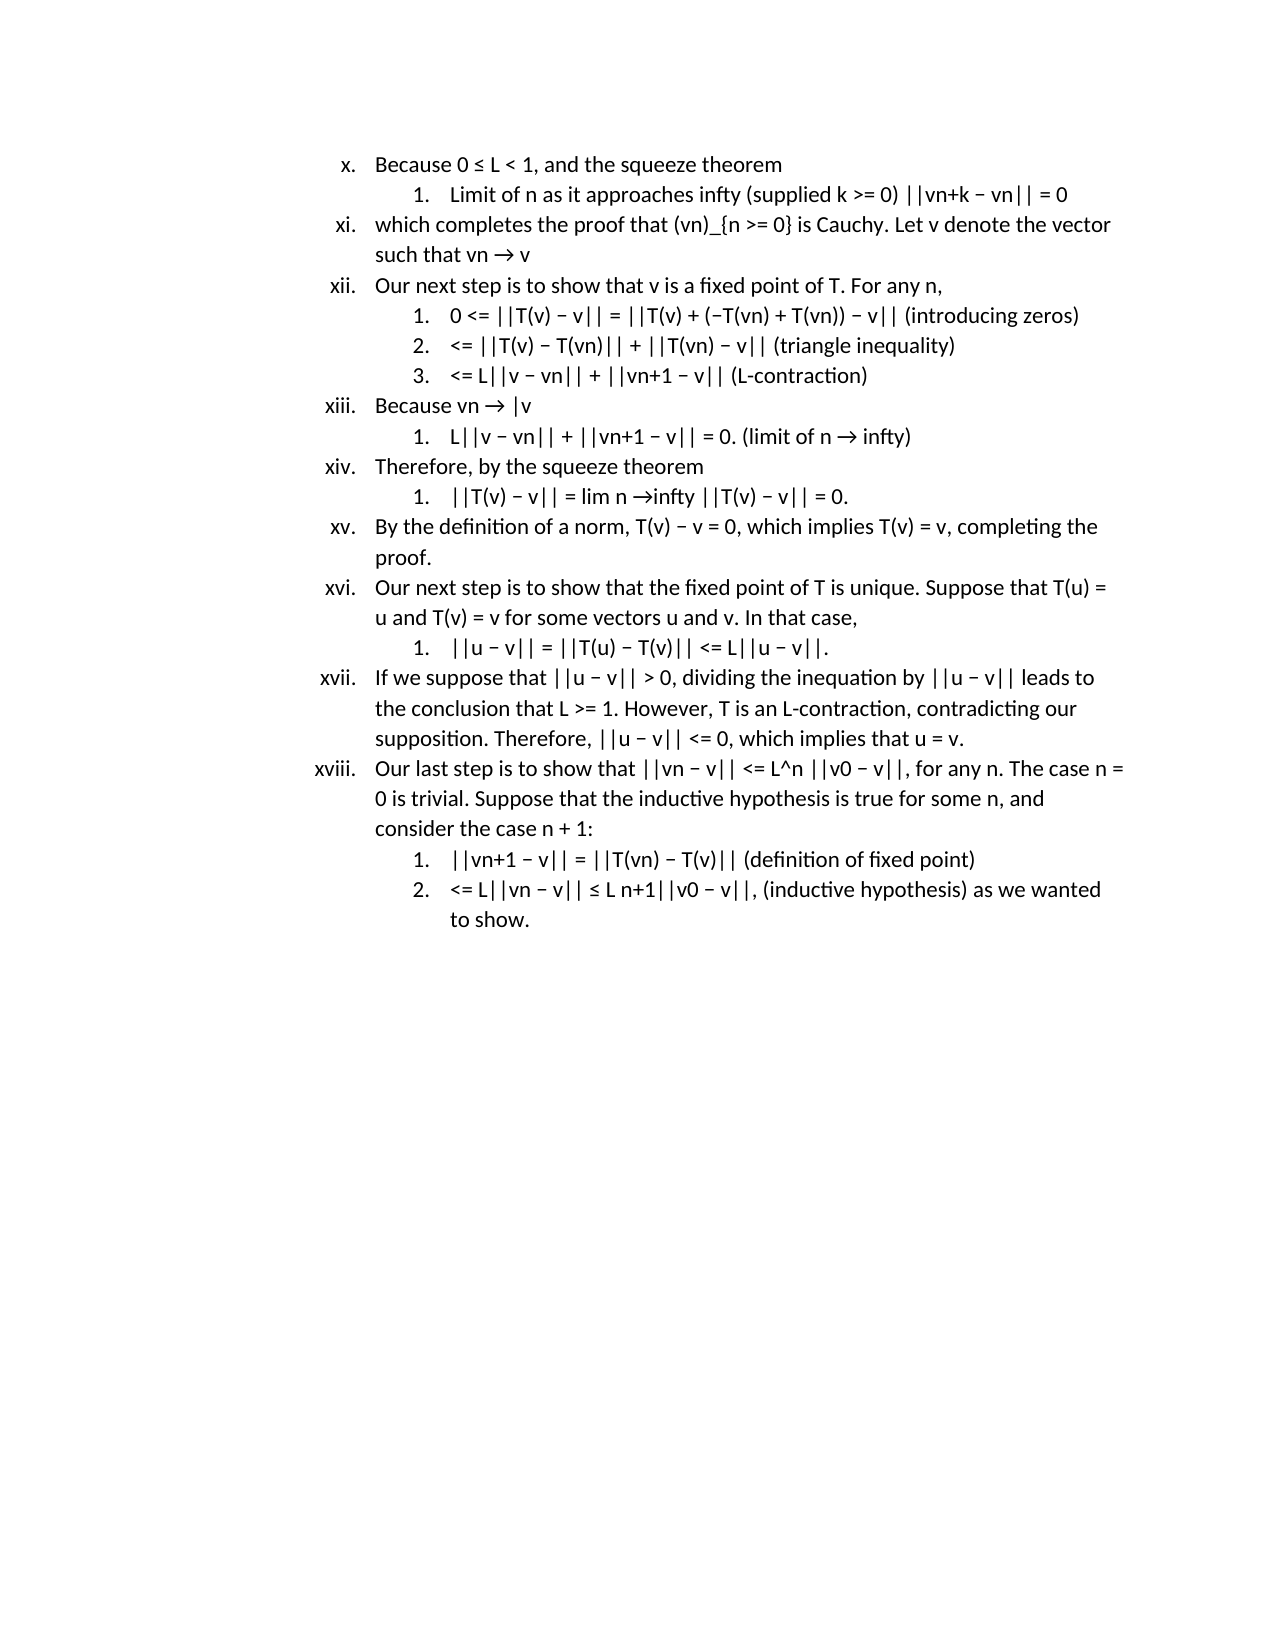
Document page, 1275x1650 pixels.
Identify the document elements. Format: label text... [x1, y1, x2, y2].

list Our last step is to show that ||vn − v|| <= L^n ||v0 − v||, for any n. The case n = 0 is trivial. Suppose that the inductive hypothesis is true for some n, and consider the case n + 1: [356, 754, 1125, 843]
list Because 0 ≤ L < 1, and the squeeze theorem [356, 150, 1125, 178]
list <= ||T(v) − T(vn)|| + ||T(vn) − v|| (triangle inequality) [412, 331, 1125, 359]
list Limit of n as it approaches infty (supplied k >= 0) ||vn+k − vn|| = 0 [412, 180, 1125, 208]
list By the definition of a norm, T(v) − v = 0, which implies T(v) = v, completing the proof. [356, 512, 1125, 571]
list ||T(v) − v|| = lim n →infty ||T(v) − v|| = 0. [412, 482, 1125, 510]
list <= L||v − vn|| + ||vn+1 − v|| (L-contraction) [412, 361, 1125, 389]
list ||u − v|| = ||T(u) − T(v)|| <= L||u − v||. [412, 633, 1125, 661]
list Therefore, by the squeeze theorem [356, 452, 1125, 480]
list Our next step is to show that v is a fixed point of T. For any n, [356, 271, 1125, 299]
list If we suppose that ||u − v|| > 0, dividing the inequation by ||u − v|| leads to the conclusion that L >= 1. However, T is an L-contraction, contradicting our supposition. Therefore, ||u − v|| <= 0, which implies that u = v. [356, 663, 1125, 752]
list L||v − vn|| + ||vn+1 − v|| = 0. (limit of n → infty) [412, 422, 1125, 450]
list <= L||vn − v|| ≤ L n+1||v0 − v||, (inductive hypothesis) as we wanted to show. [412, 875, 1125, 1477]
list 0 <= ||T(v) − v|| = ||T(v) + (−T(vn) + T(vn)) − v|| (introducing zeros) [412, 301, 1125, 329]
list Because vn → |v [356, 392, 1125, 420]
list ||vn+1 − v|| = ||T(vn) − T(v)|| (definition of fixed point) [412, 845, 1125, 873]
list Our next step is to show that the fixed point of T is unique. Suppose that T(u) = u and T(v) = v for some vectors u and v. In that case, [356, 573, 1125, 631]
list which completes the proof that (vn)_{n >= 0} is Cauchy. Let v denote the vector such that vn → v [356, 210, 1125, 269]
